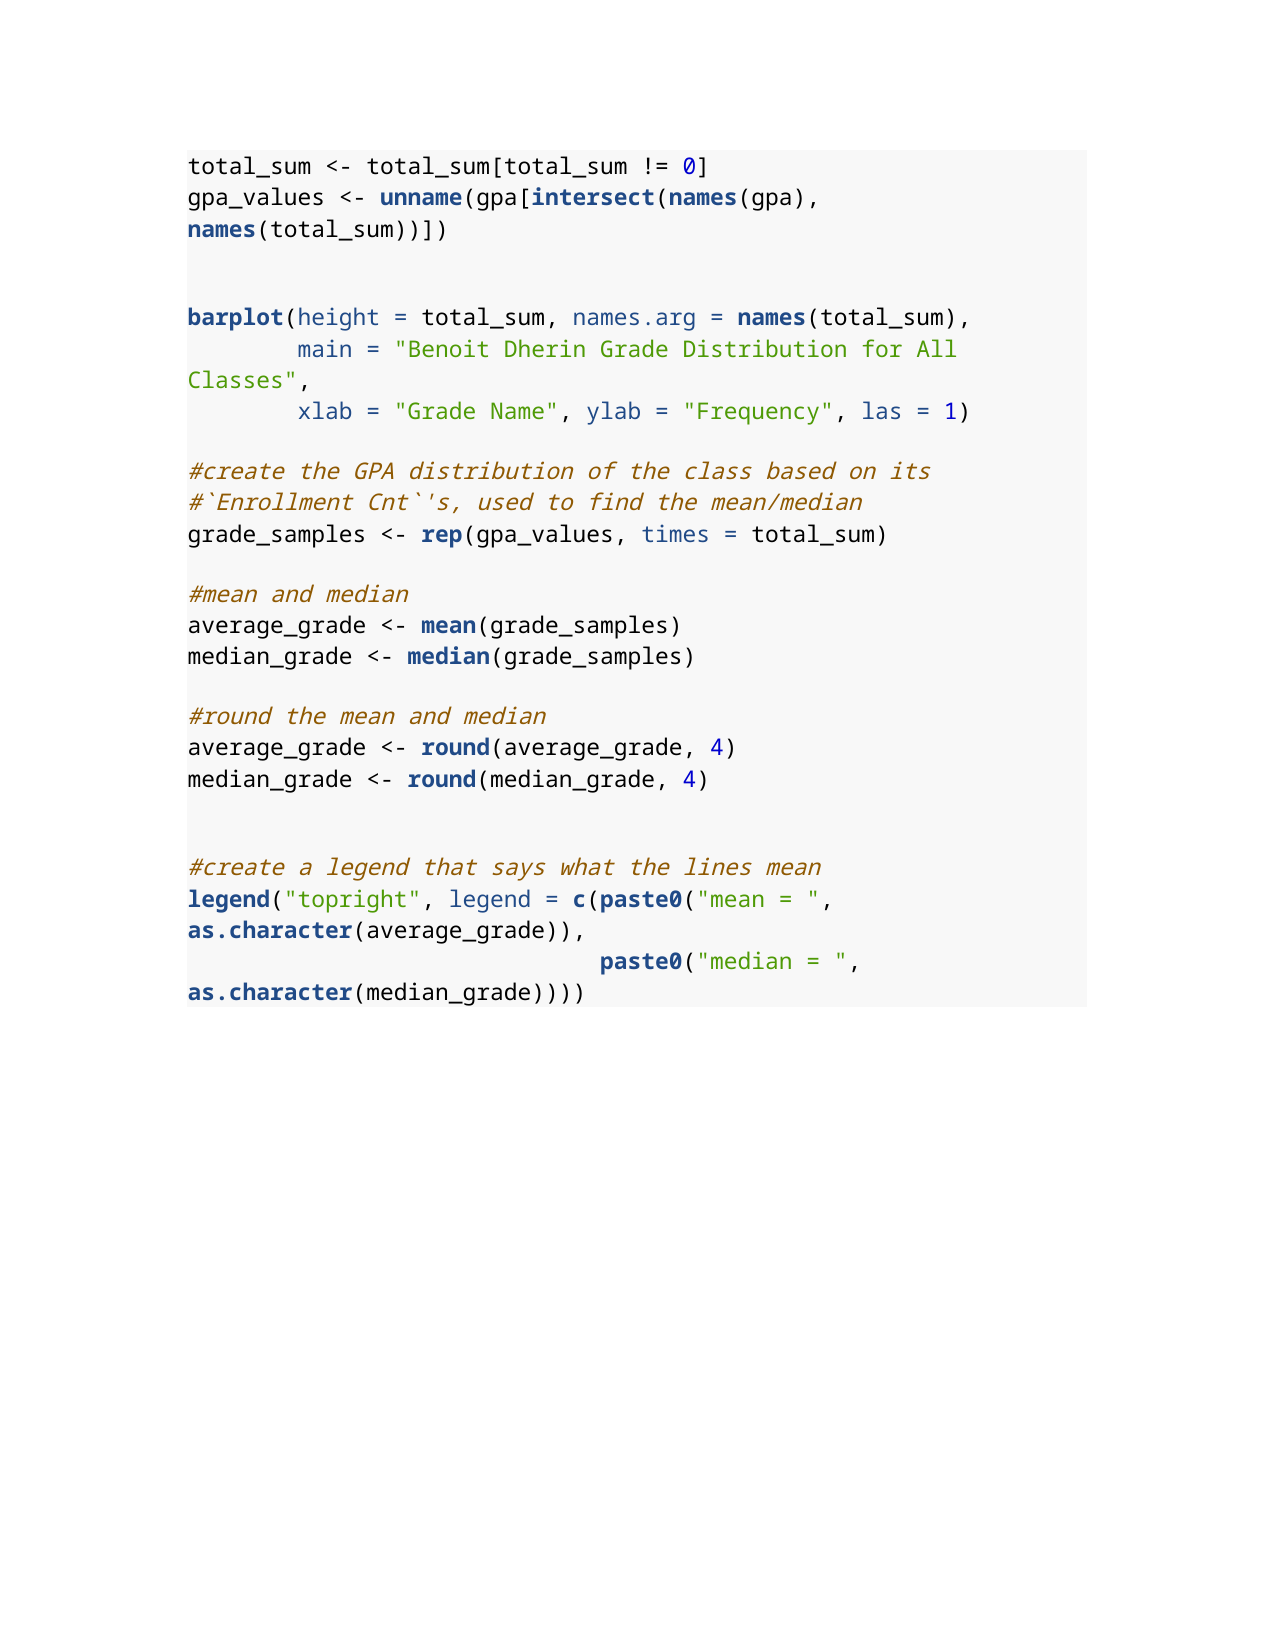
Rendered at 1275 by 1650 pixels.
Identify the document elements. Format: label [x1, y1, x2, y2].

text [187, 150, 1087, 1007]
